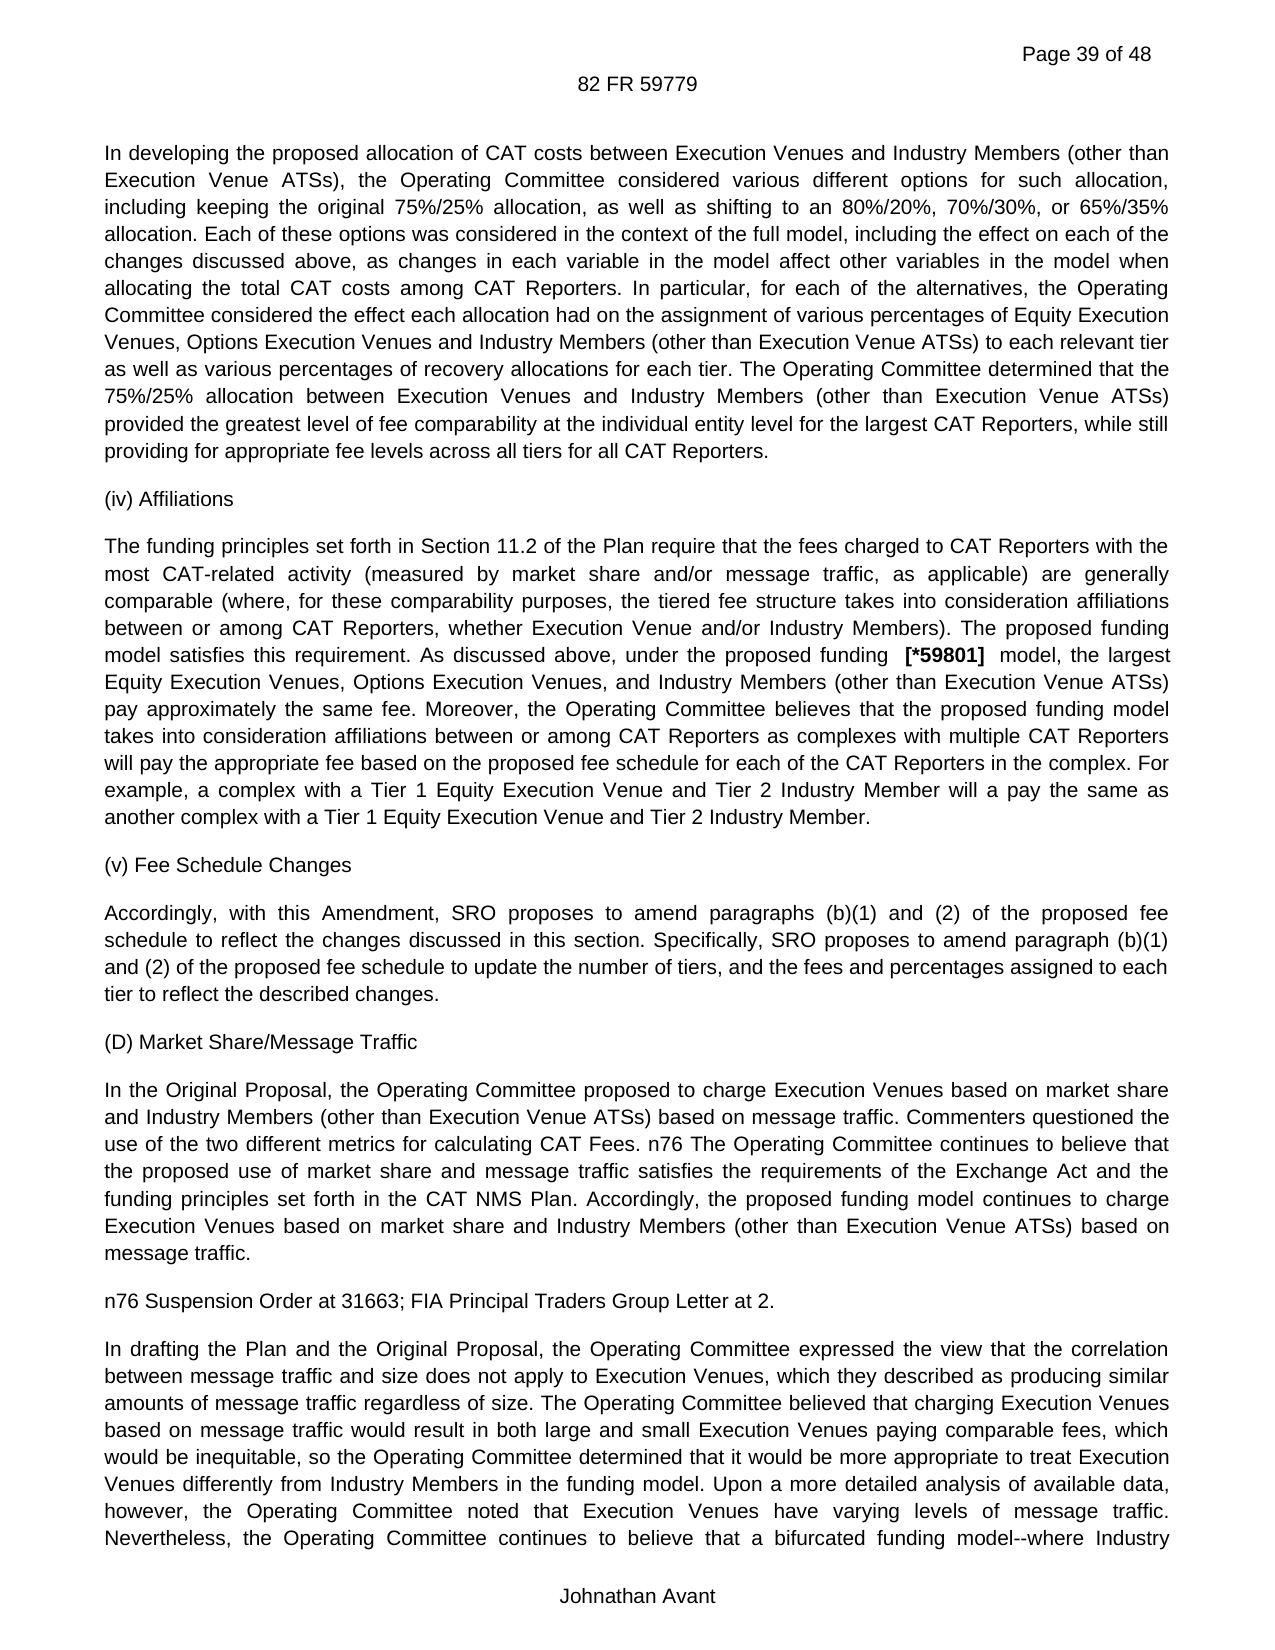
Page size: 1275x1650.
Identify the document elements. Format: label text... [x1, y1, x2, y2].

text (iv) Affiliations [104, 483, 1171, 510]
text (v) Fee Schedule Changes [104, 850, 1171, 877]
text The funding principles set forth in Section 11.2 of the Plan require that the fees charged to CAT Reporters with the most CAT-related activity (measured by market share and/or message traffic, as applicable) are generally comparable (where, for these comparability purposes, the tiered fee structure takes into consideration affiliations between or among CAT Reporters, whether Execution Venue and/or Industry Members). The proposed funding model satisfies this requirement. As discussed above, under the proposed funding [*59801] model, the largest Equity Execution Venues, Options Execution Venues, and Industry Members (other than Execution Venue ATSs) pay approximately the same fee. Moreover, the Operating Committee believes that the proposed funding model takes into consideration affiliations between or among CAT Reporters as complexes with multiple CAT Reporters will pay the appropriate fee based on the proposed fee schedule for each of the CAT Reporters in the complex. For example, a complex with a Tier 1 Equity Execution Venue and Tier 2 Industry Member will a pay the same as another complex with a Tier 1 Equity Execution Venue and Tier 2 Industry Member. [104, 531, 1171, 829]
text Accordingly, with this Amendment, SRO proposes to amend paragraphs (b)(1) and (2) of the proposed fee schedule to reflect the changes discussed in this section. Specifically, SRO proposes to amend paragraph (b)(1) and (2) of the proposed fee schedule to update the number of tiers, and the fees and percentages assigned to each tier to reflect the described changes. [104, 898, 1171, 1006]
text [104, 1333, 1171, 1550]
text n76 Suspension Order at 31663; FIA Principal Traders Group Letter at 2. [104, 1285, 1171, 1312]
text (D) Market Share/Message Traffic [104, 1027, 1171, 1054]
text In the Original Proposal, the Operating Committee proposed to charge Execution Venues based on market share and Industry Members (other than Execution Venue ATSs) based on message traffic. Commenters questioned the use of the two different metrics for calculating CAT Fees. n76 The Operating Committee continues to believe that the proposed use of market share and message traffic satisfies the requirements of the Exchange Act and the funding principles set forth in the CAT NMS Plan. Accordingly, the proposed funding model continues to charge Execution Venues based on market share and Industry Members (other than Execution Venue ATSs) based on message traffic. [104, 1075, 1171, 1264]
text In developing the proposed allocation of CAT costs between Execution Venues and Industry Members (other than Execution Venue ATSs), the Operating Committee considered various different options for such allocation, including keeping the original 75%/25% allocation, as well as shifting to an 80%/20%, 70%/30%, or 65%/35% allocation. Each of these options was considered in the context of the full model, including the effect on each of the changes discussed above, as changes in each variable in the model affect other variables in the model when allocating the total CAT costs among CAT Reporters. In particular, for each of the alternatives, the Operating Committee considered the effect each allocation had on the assignment of various percentages of Equity Execution Venues, Options Execution Venues and Industry Members (other than Execution Venue ATSs) to each relevant tier as well as various percentages of recovery allocations for each tier. The Operating Committee determined that the 75%/25% allocation between Execution Venues and Industry Members (other than Execution Venue ATSs) provided the greatest level of fee comparability at the individual entity level for the largest CAT Reporters, while still providing for appropriate fee levels across all tiers for all CAT Reporters. [104, 137, 1171, 462]
